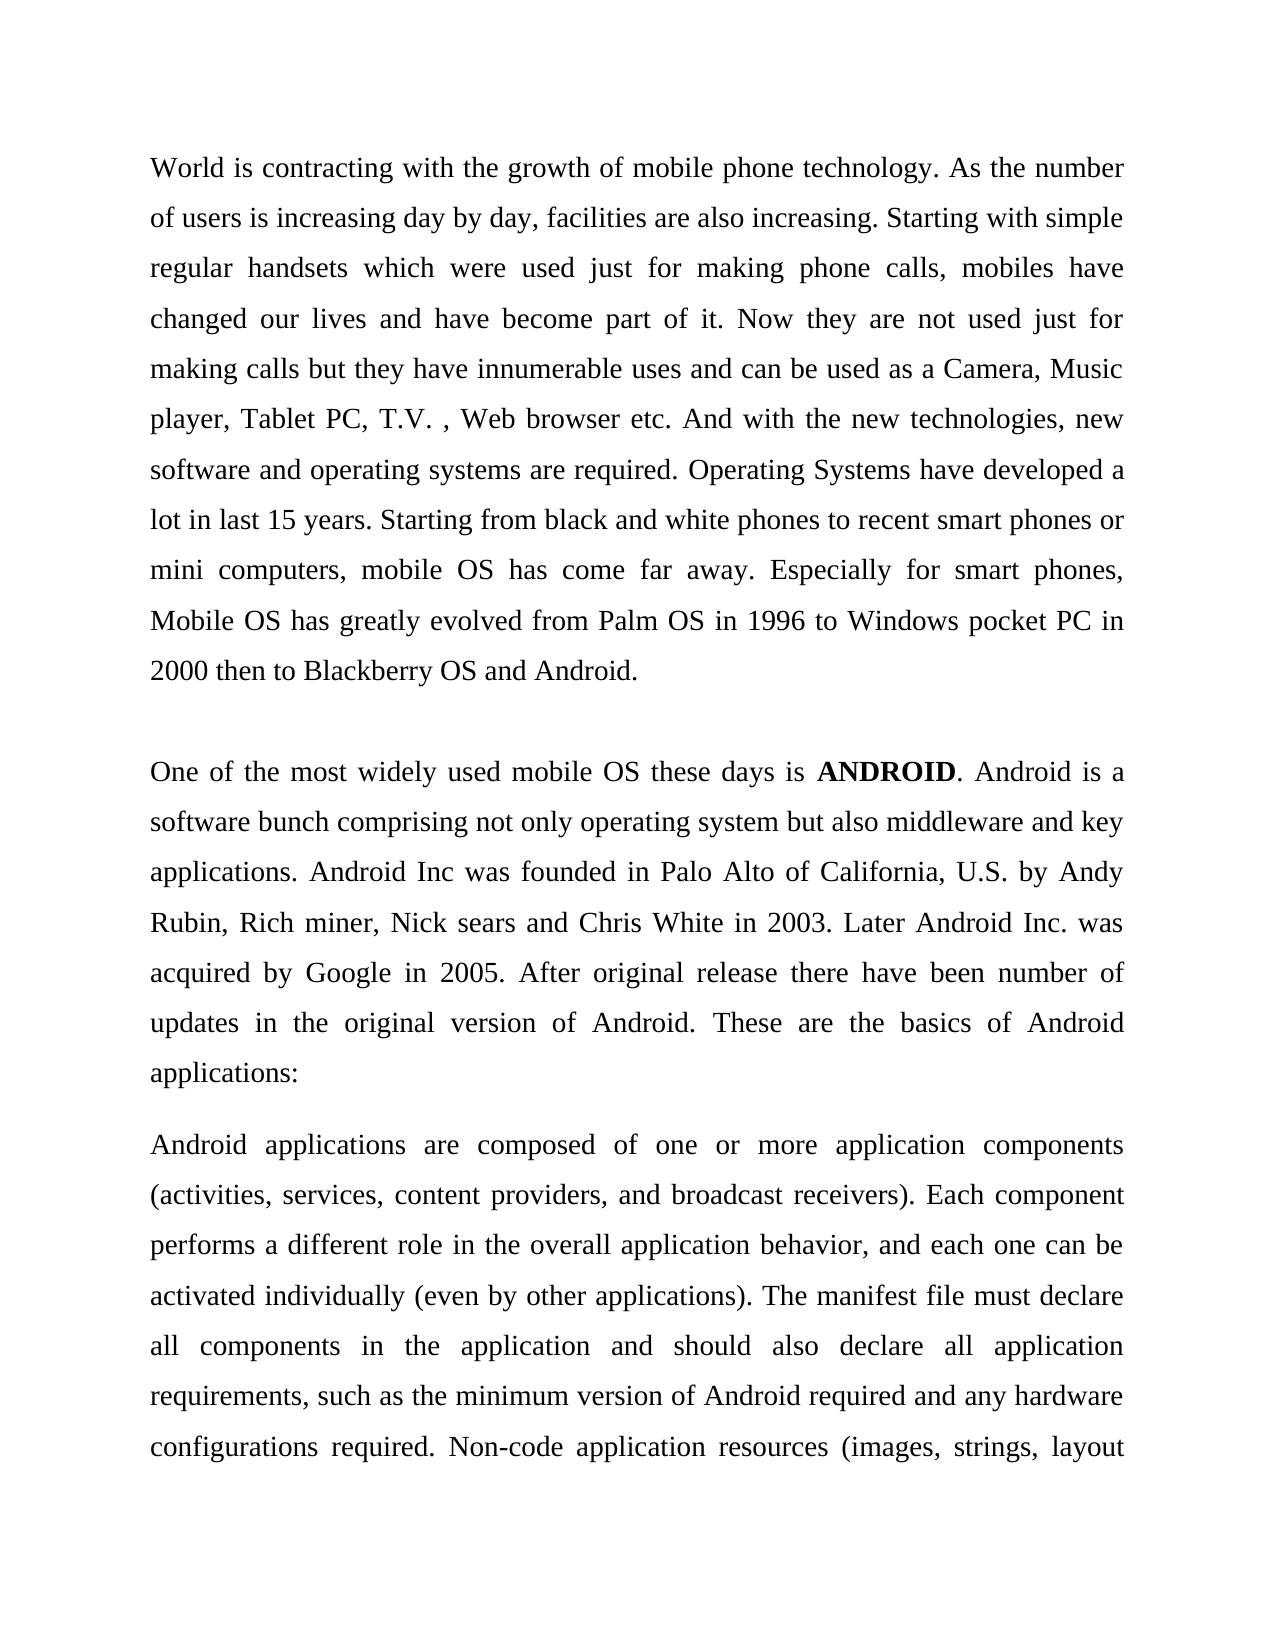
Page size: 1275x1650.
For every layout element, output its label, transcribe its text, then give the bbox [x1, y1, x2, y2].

text World is contracting with the growth of mobile phone technology. As the number of users is increasing day by day, facilities are also increasing. Starting with simple regular handsets which were used just for making phone calls, mobiles have changed our lives and have become part of it. Now they are not used just for making calls but they have innumerable uses and can be used as a Camera, Music player, Tablet PC, T.V. , Web browser etc. And with the new technologies, new software and operating systems are required. Operating Systems have developed a lot in last 15 years. Starting from black and white phones to recent smart phones or mini computers, mobile OS has come far away. Especially for smart phones, Mobile OS has greatly evolved from Palm OS in 1996 to Windows pocket PC in 2000 then to Blackberry OS and Android. [150, 150, 1125, 687]
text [150, 1127, 1125, 1462]
text One of the most widely used mobile OS these days is ANDROID. Android is a software bunch comprising not only operating system but also middleware and key applications. Android Inc was founded in Palo Alto of California, U.S. by Andy Rubin, Rich miner, Nick sears and Chris White in 2003. Later Android Inc. was acquired by Google in 2005. After original release there have been number of updates in the original version of Android. These are the basics of Android applications: [150, 754, 1125, 1089]
